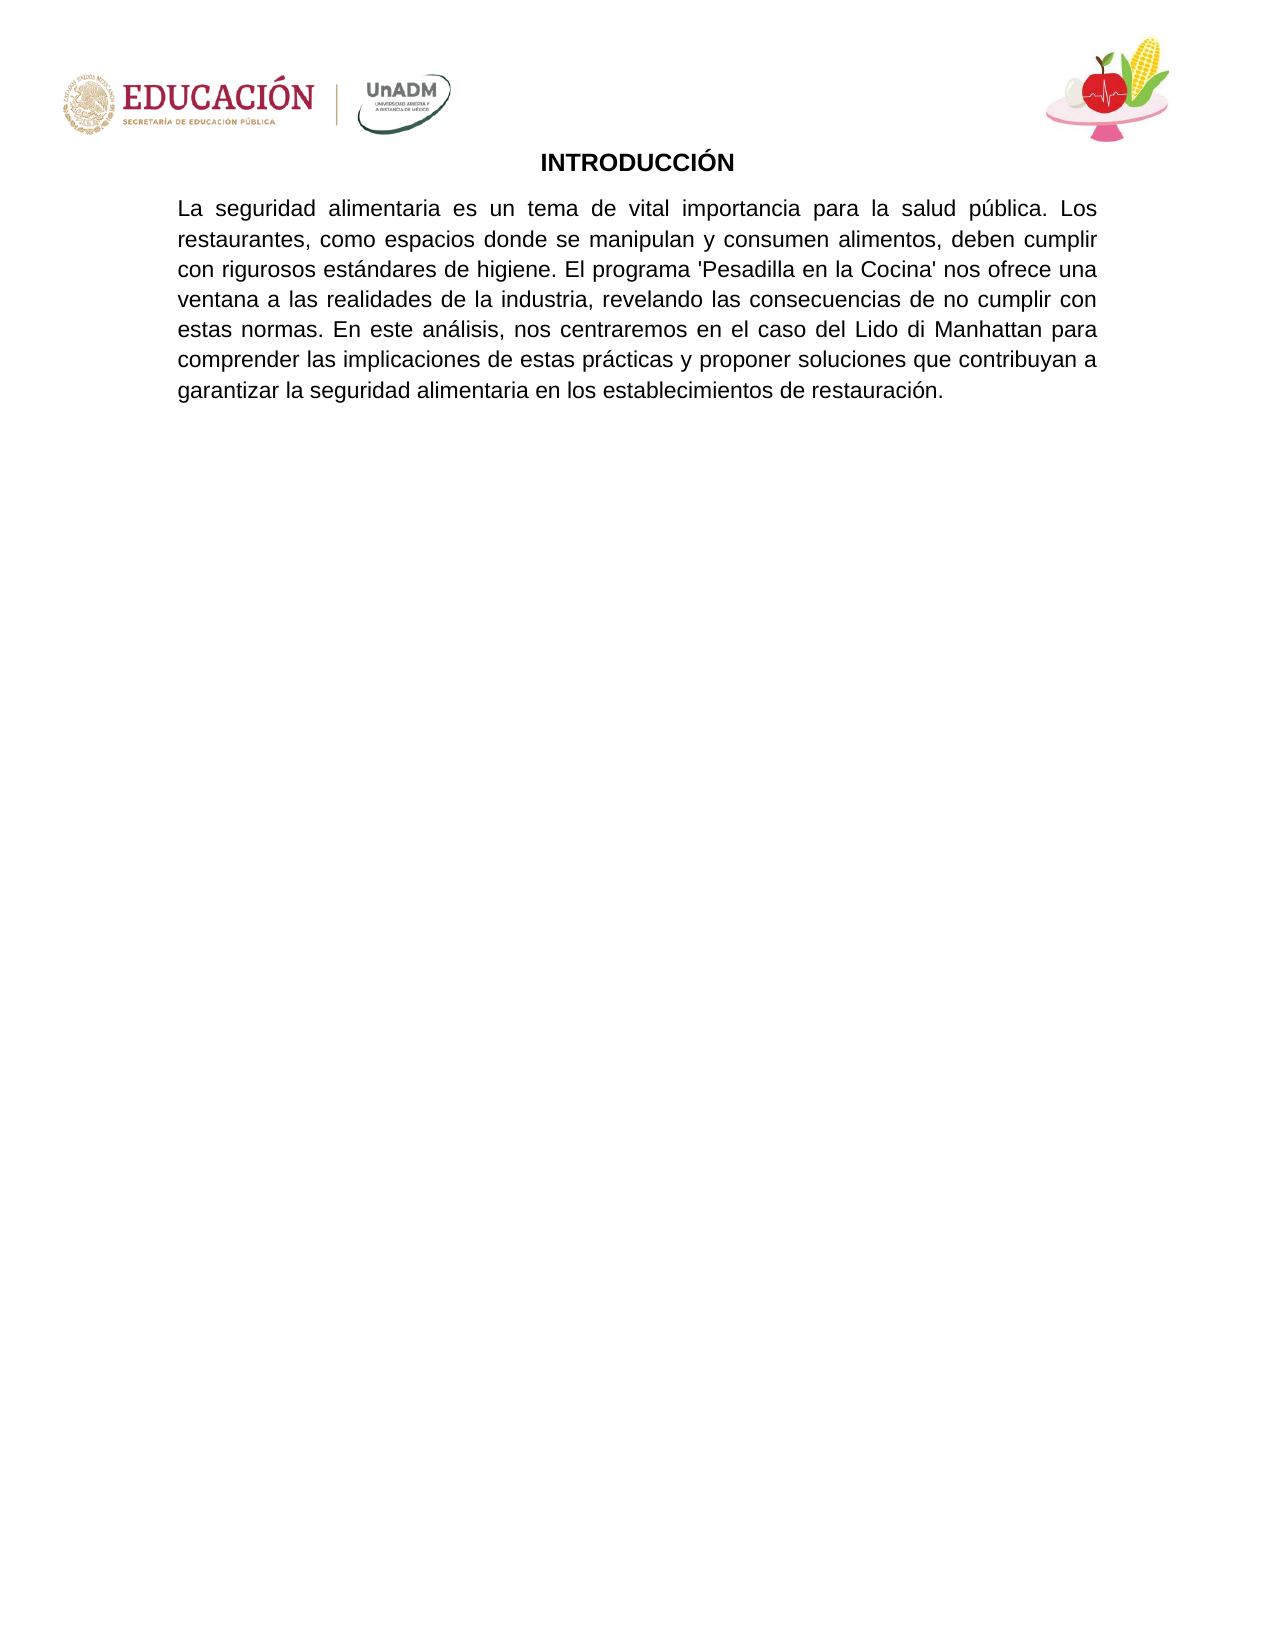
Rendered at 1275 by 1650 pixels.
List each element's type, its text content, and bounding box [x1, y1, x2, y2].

text La seguridad alimentaria es un tema de vital importancia para la salud pública. Los restaurantes, como espacios donde se manipulan y consumen alimentos, deben cumplir con rigurosos estándares de higiene. El programa 'Pesadilla en la Cocina' nos ofrece una ventana a las realidades de la industria, revelando las consecuencias de no cumplir con estas normas. En este análisis, nos centraremos en el caso del Lido di Manhattan para comprender las implicaciones de estas prácticas y proponer soluciones que contribuyan a garantizar la seguridad alimentaria en los establecimientos de restauración. [177, 195, 1098, 403]
text INTRODUCCIÓN [177, 148, 1098, 176]
picture [63, 65, 451, 146]
picture [1042, 34, 1170, 148]
